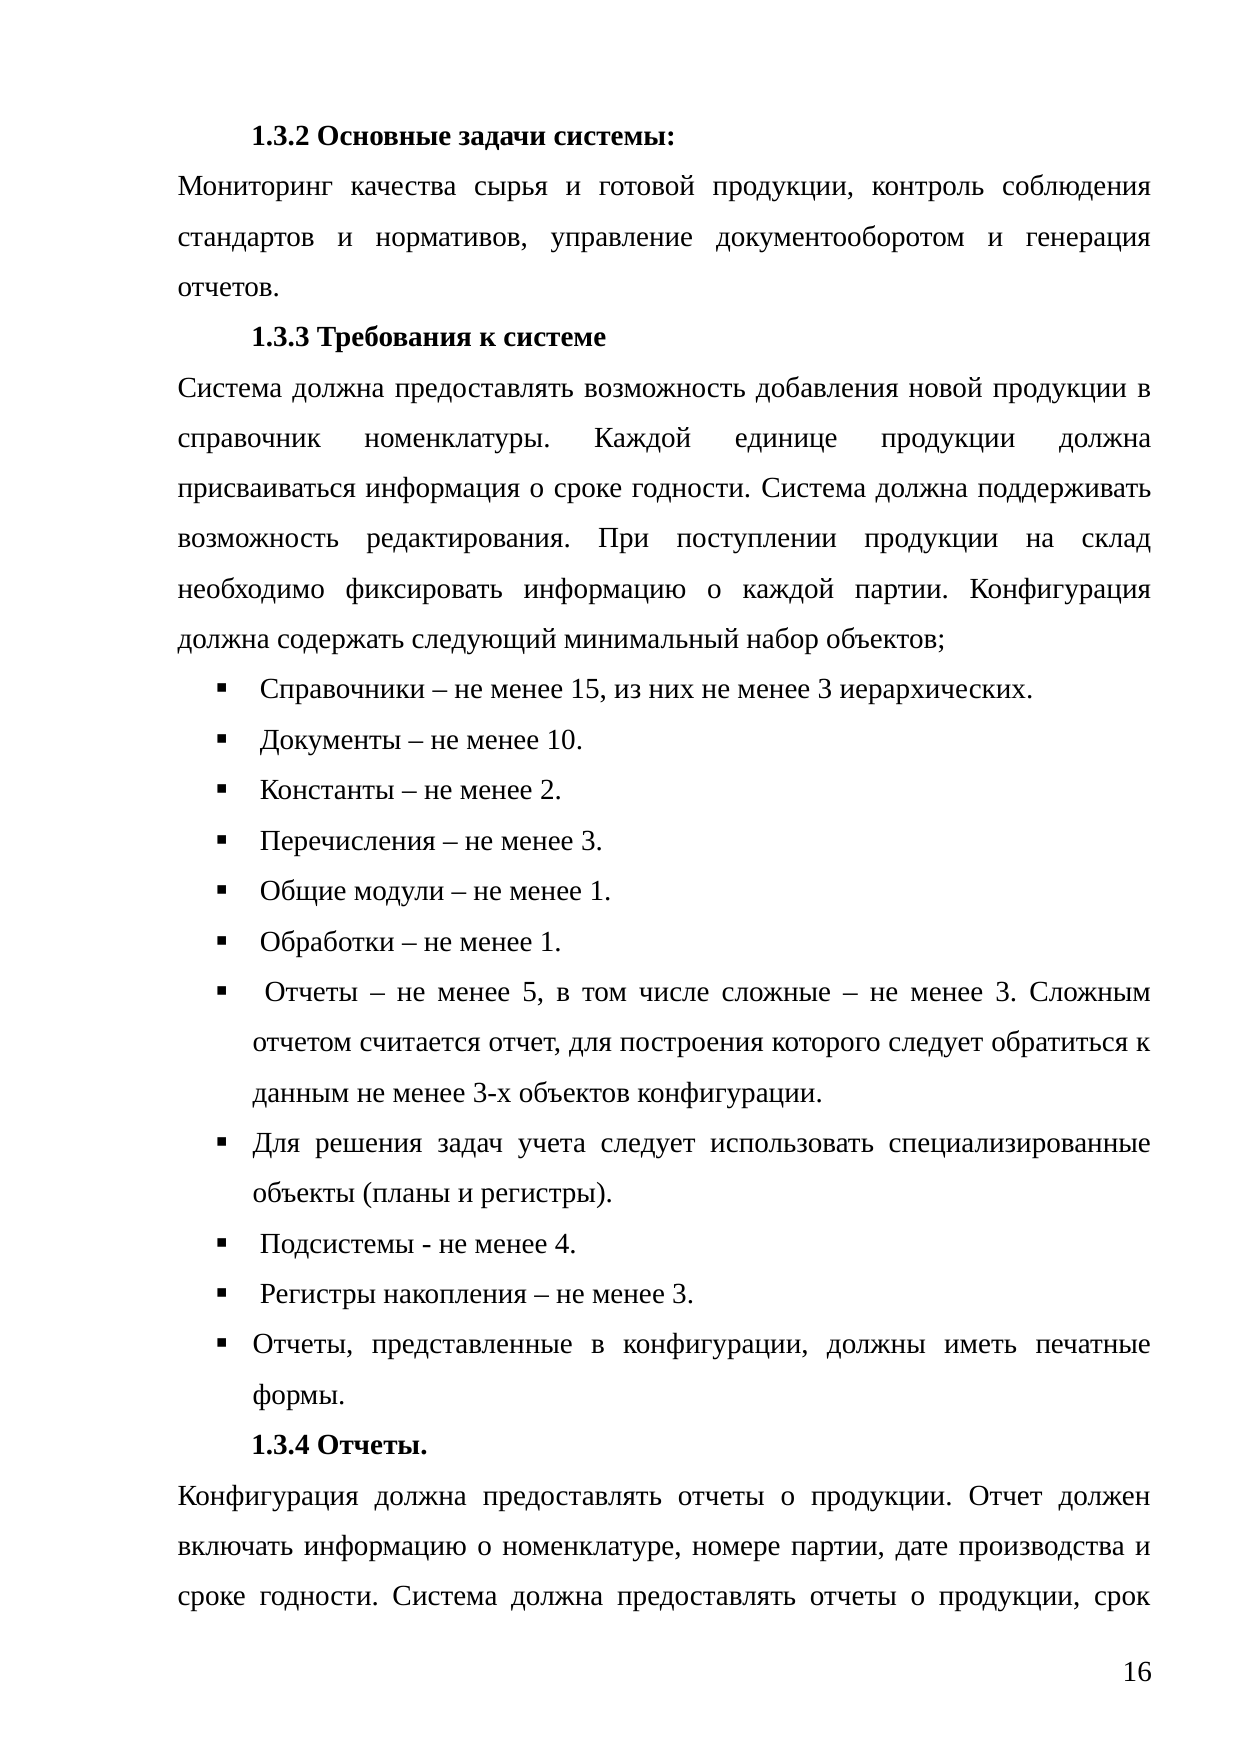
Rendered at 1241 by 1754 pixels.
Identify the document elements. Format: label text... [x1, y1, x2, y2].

list Для решения задач учета следует использовать специализированные объекты (планы и регистры). [215, 1125, 1152, 1209]
text Система должна предоставлять возможность добавления новой продукции в справочник номенклатуры. Каждой единице продукции должна присваиваться информация о сроке годности. Система должна поддерживать возможность редактирования. При поступлении продукции на склад необходимо фиксировать информацию о каждой партии. Конфигурация должна содержать следующий минимальный набор объектов; [177, 370, 1152, 655]
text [177, 1478, 1152, 1612]
list Обработки – не менее 1. [215, 924, 1152, 957]
list Перечисления – не менее 3. [215, 823, 1152, 856]
text 1.3.3 Требования к системе [177, 319, 1152, 353]
subtitle 1.3.4 Отчеты. [177, 1427, 1152, 1461]
list Подсистемы - не менее 4. [215, 1226, 1152, 1259]
text 1.3.2 Основные задачи системы: [177, 118, 1152, 152]
list Регистры накопления – не менее 3. [215, 1276, 1152, 1310]
list Общие модули – не менее 1. [215, 873, 1152, 907]
list Отчеты – не менее 5, в том числе сложные – не менее 3. Сложным отчетом считается отчет, для построения которого следует обратиться к данным не менее 3-х объектов конфигурации. [215, 974, 1152, 1108]
list Отчеты, представленные в конфигурации, должны иметь печатные формы. [215, 1327, 1152, 1411]
text Мониторинг качества сырья и готовой продукции, контроль соблюдения стандартов и нормативов, управление документооборотом и генерация отчетов. [177, 168, 1152, 303]
list Документы – не менее 10. [215, 722, 1152, 756]
list Справочники – не менее 15, из них не менее 3 иерархических. [215, 672, 1152, 705]
list Константы – не менее 2. [215, 772, 1152, 806]
